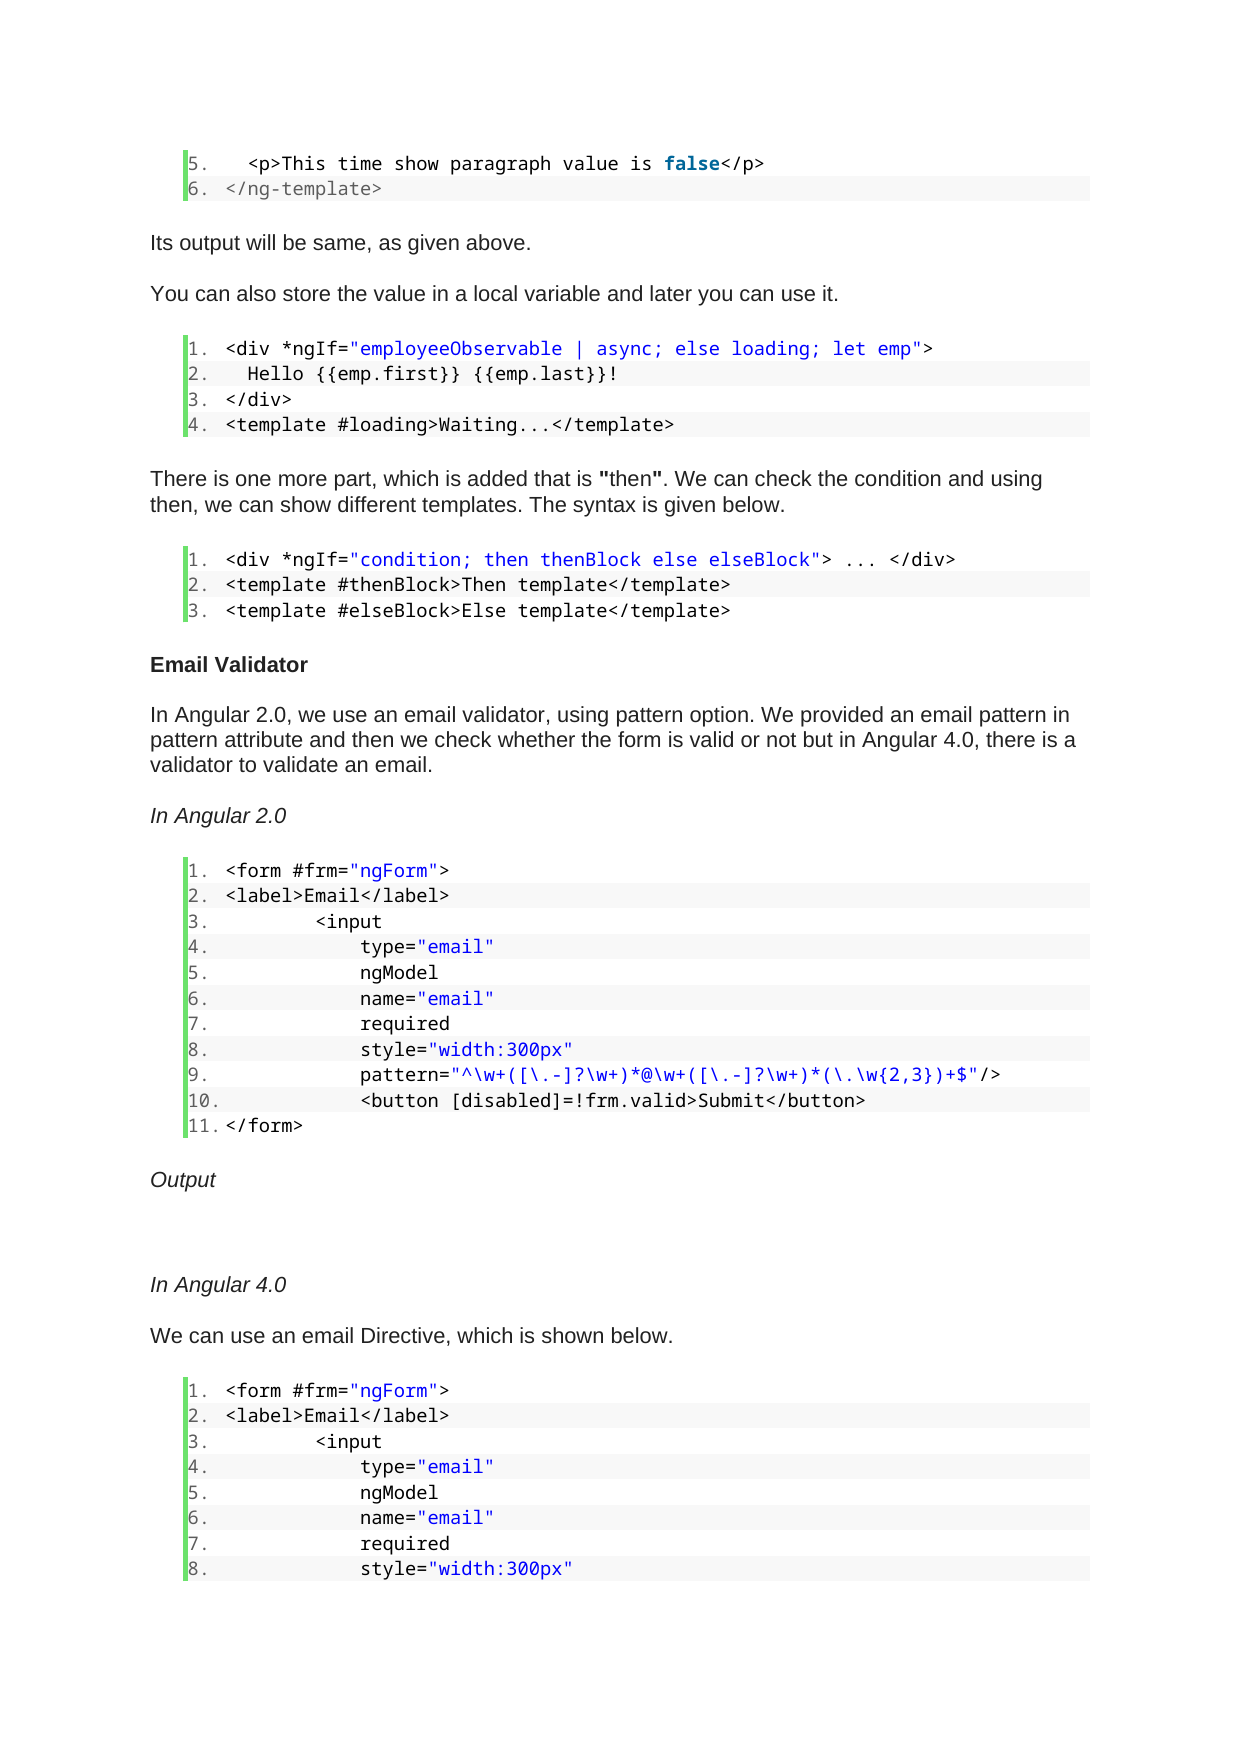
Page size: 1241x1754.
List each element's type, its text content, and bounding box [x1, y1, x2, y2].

list <input [188, 908, 1090, 934]
text Output In Angular 4.0 We can use an email Directive, which is shown below. [150, 1167, 1090, 1348]
list <form #frm="ngForm"> [188, 857, 1090, 883]
list <button [disabled]=!frm.valid>Submit</button> [188, 1087, 1090, 1112]
list <input [188, 1428, 1090, 1454]
list type="email" [188, 1454, 1090, 1479]
text Its output will be same, as given above. You can also store the value in a local variable and later you can use it. [150, 230, 1090, 306]
list <p>This time show paragraph value is false</p> [188, 150, 1090, 176]
list required [188, 1010, 1090, 1036]
list </form> [188, 1112, 1090, 1138]
list type="email" [188, 934, 1090, 959]
list </ng-template> [188, 176, 1090, 201]
list <form #frm="ngForm"> [188, 1377, 1090, 1403]
list style="width:300px" [188, 1036, 1090, 1061]
list pattern="^\w+([\.-]?\w+)*@\w+([\.-]?\w+)*(\.\w{2,3})+$"/> [188, 1061, 1090, 1087]
list Hello {{emp.first}} {{emp.last}}! [188, 361, 1090, 386]
list </div> [188, 386, 1090, 412]
list <template #elseBlock>Else template</template> [188, 597, 1090, 622]
list <div *ngIf="employeeObservable | async; else loading; let emp"> [188, 335, 1090, 361]
list <label>Email</label> [188, 883, 1090, 908]
list ngModel [188, 1479, 1090, 1505]
list <label>Email</label> [188, 1403, 1090, 1428]
list required [188, 1530, 1090, 1556]
list <div *ngIf="condition; then thenBlock else elseBlock"> ... </div> [188, 546, 1090, 571]
list ngModel [188, 959, 1090, 985]
text There is one more part, which is added that is "then". We can check the condition and using then, we can show different templates. The syntax is given below. [150, 466, 1090, 517]
list <template #thenBlock>Then template</template> [188, 571, 1090, 597]
list name="email" [188, 985, 1090, 1010]
list name="email" [188, 1505, 1090, 1530]
list <template #loading>Waiting...</template> [188, 412, 1090, 437]
list style="width:300px" [188, 1556, 1090, 1581]
text Email Validator In Angular 2.0, we use an email validator, using pattern option. We provided an email pattern in pattern attribute and then we check whether the form is valid or not but in Angular 4.0, there is a validator to validate an email. In Angular 2.0 [150, 652, 1090, 828]
